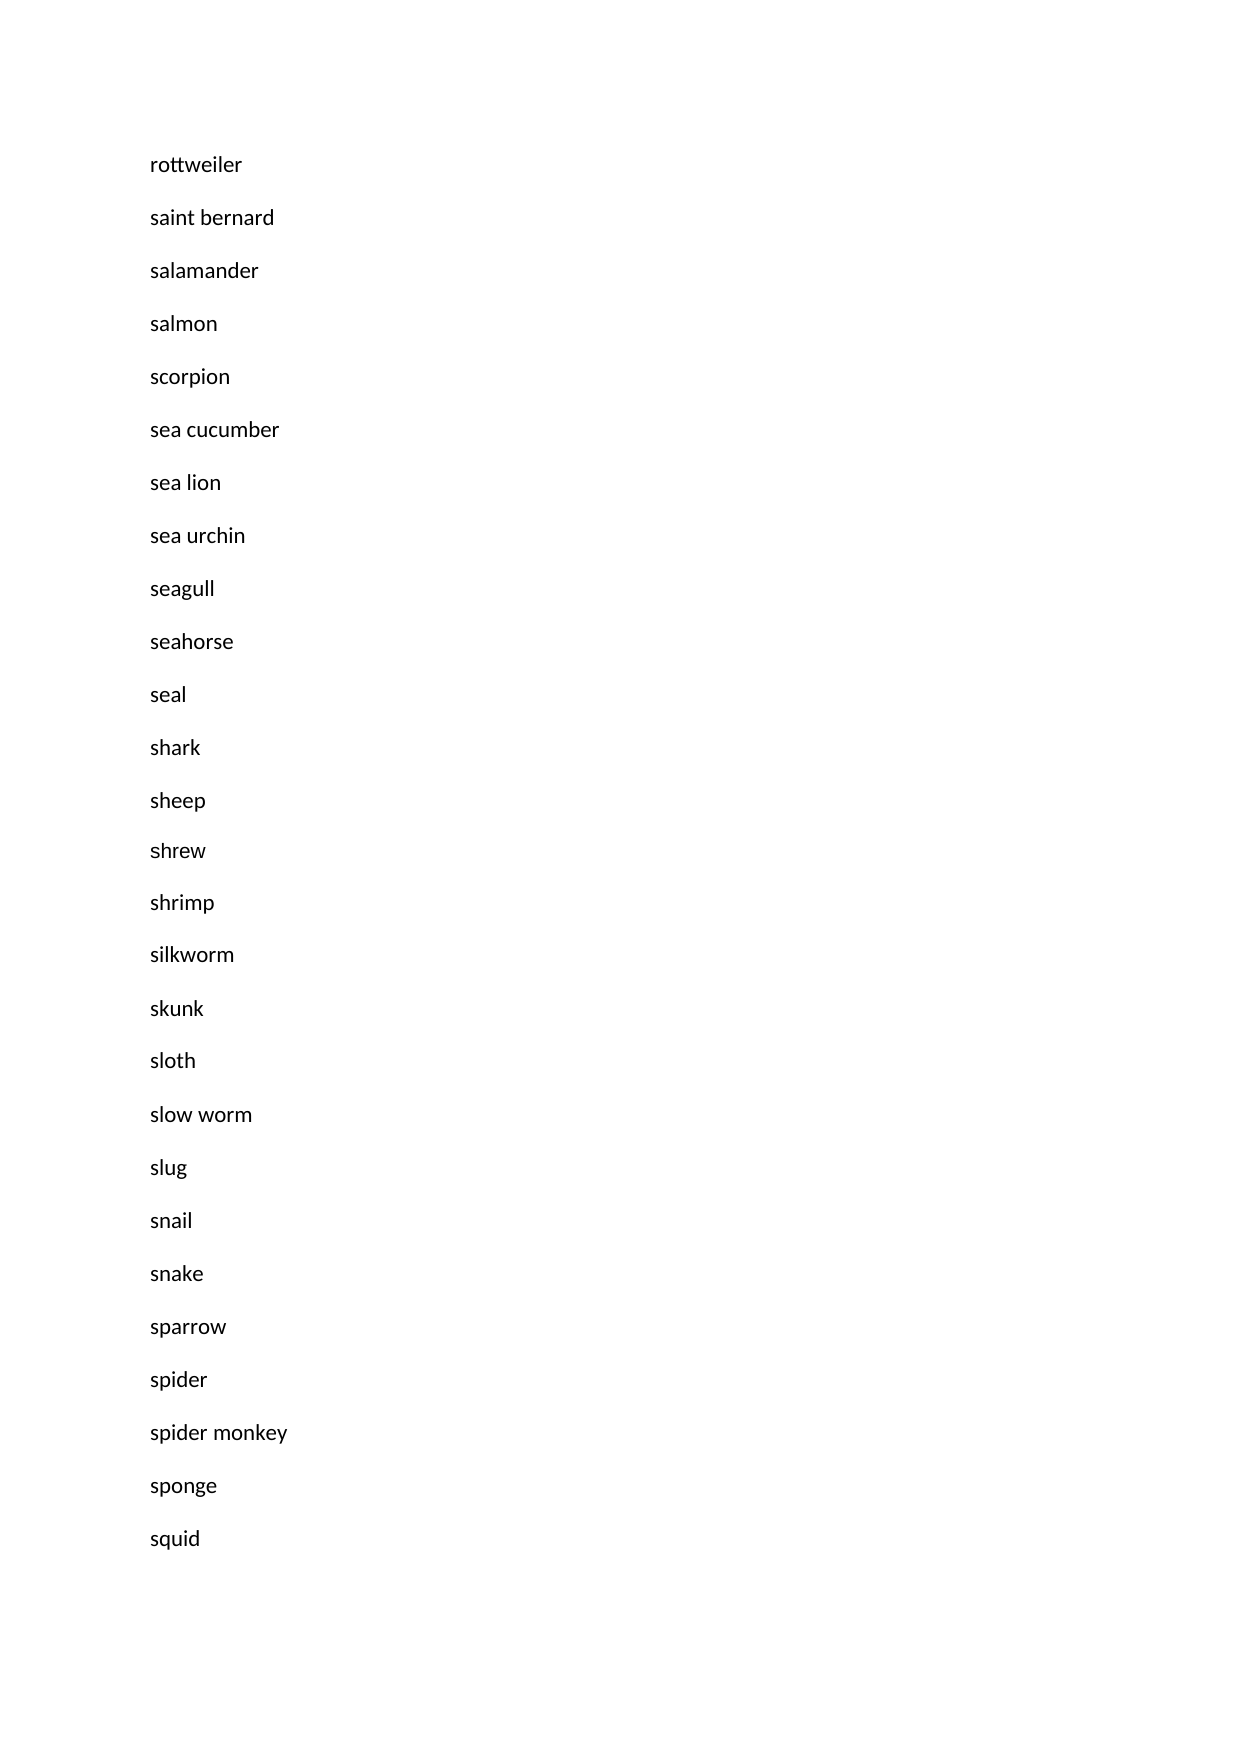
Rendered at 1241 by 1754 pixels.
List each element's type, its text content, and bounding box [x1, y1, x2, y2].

text shrew [150, 839, 1090, 863]
text salmon [150, 309, 1090, 337]
text scorpion [150, 362, 1090, 390]
text shrimp [150, 888, 1090, 916]
text sea lion [150, 468, 1090, 496]
text skunk [150, 994, 1090, 1022]
text rottweiler [150, 150, 1090, 178]
text shark [150, 733, 1090, 761]
text snake [150, 1259, 1090, 1287]
text seahorse [150, 627, 1090, 655]
text seagull [150, 574, 1090, 602]
text sea cucumber [150, 415, 1090, 443]
text seal [150, 680, 1090, 708]
text spider monkey [150, 1418, 1090, 1446]
text squid [150, 1524, 1090, 1552]
text sparrow [150, 1312, 1090, 1340]
text silkworm [150, 941, 1090, 969]
text sponge [150, 1471, 1090, 1499]
text snail [150, 1206, 1090, 1234]
text spider [150, 1365, 1090, 1393]
text salamander [150, 256, 1090, 284]
text sheep [150, 786, 1090, 814]
text slug [150, 1153, 1090, 1181]
text slow worm [150, 1100, 1090, 1128]
text saint bernard [150, 203, 1090, 231]
text sloth [150, 1047, 1090, 1075]
text sea urchin [150, 521, 1090, 549]
